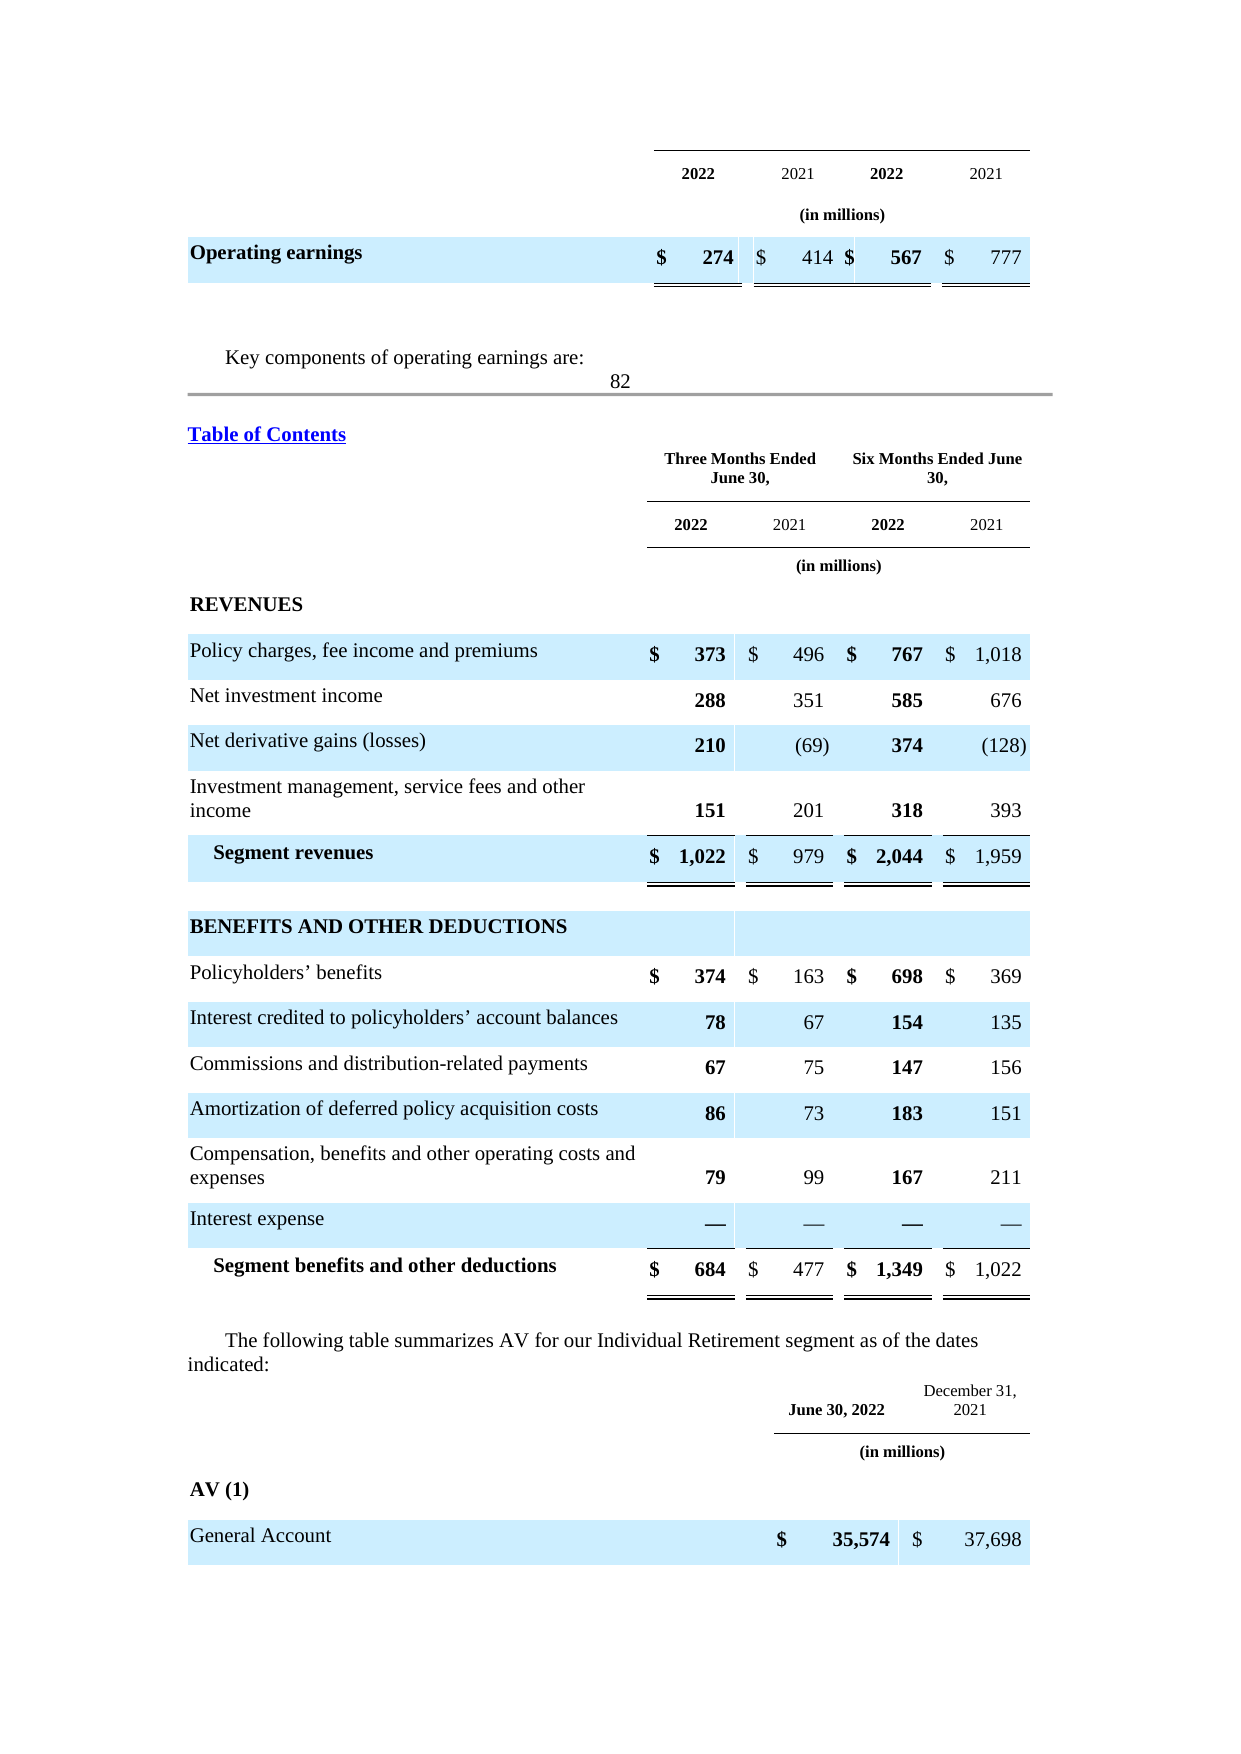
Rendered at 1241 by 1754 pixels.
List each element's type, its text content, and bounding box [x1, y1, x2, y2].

text The following table summarizes AV for our Individual Retirement segment as of the dates indicated: [187, 1328, 1053, 1376]
text Table of Contents [187, 422, 1053, 446]
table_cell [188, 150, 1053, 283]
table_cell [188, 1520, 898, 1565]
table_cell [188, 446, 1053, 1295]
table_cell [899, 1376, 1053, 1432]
text 82 [187, 369, 1053, 392]
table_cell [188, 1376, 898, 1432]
text Key components of operating earnings are: [187, 345, 1053, 369]
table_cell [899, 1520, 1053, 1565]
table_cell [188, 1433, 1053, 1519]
